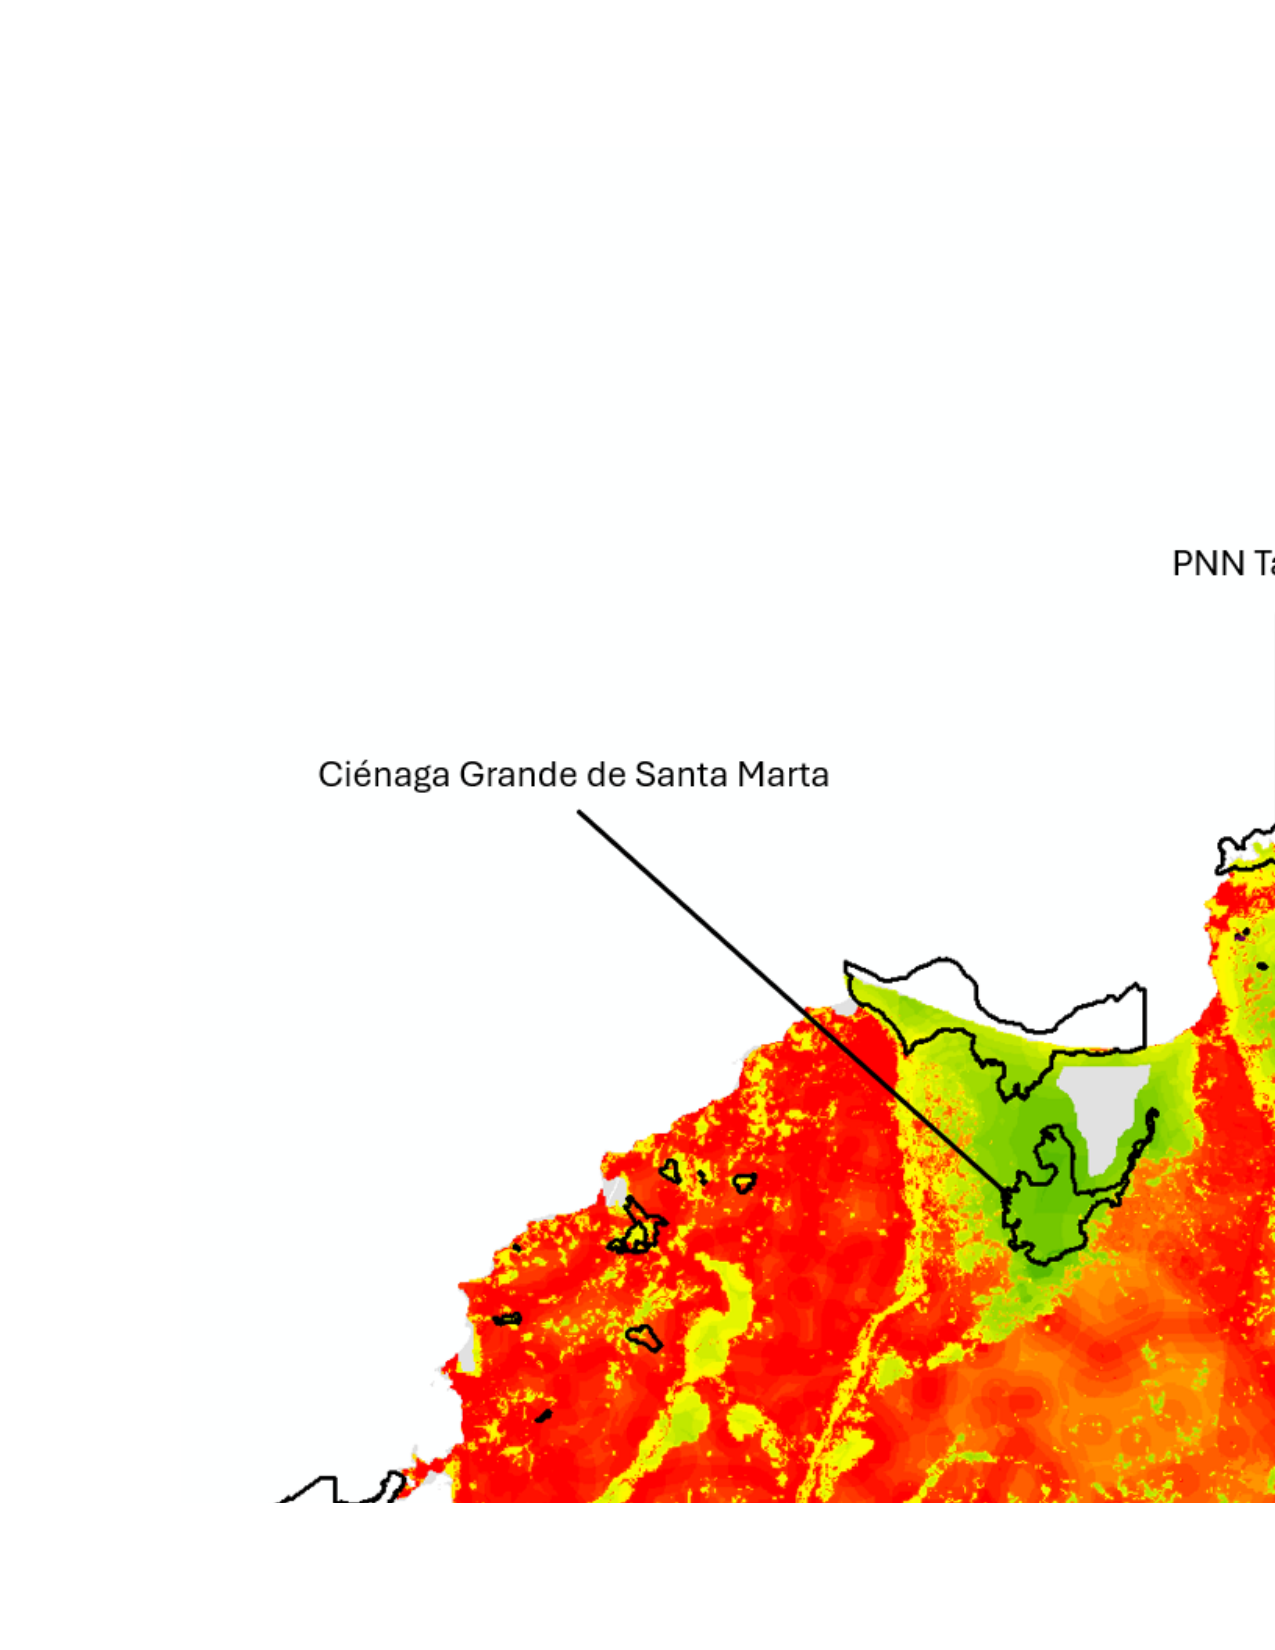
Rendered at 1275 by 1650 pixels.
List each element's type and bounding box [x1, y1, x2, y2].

picture [177, 147, 1275, 1503]
